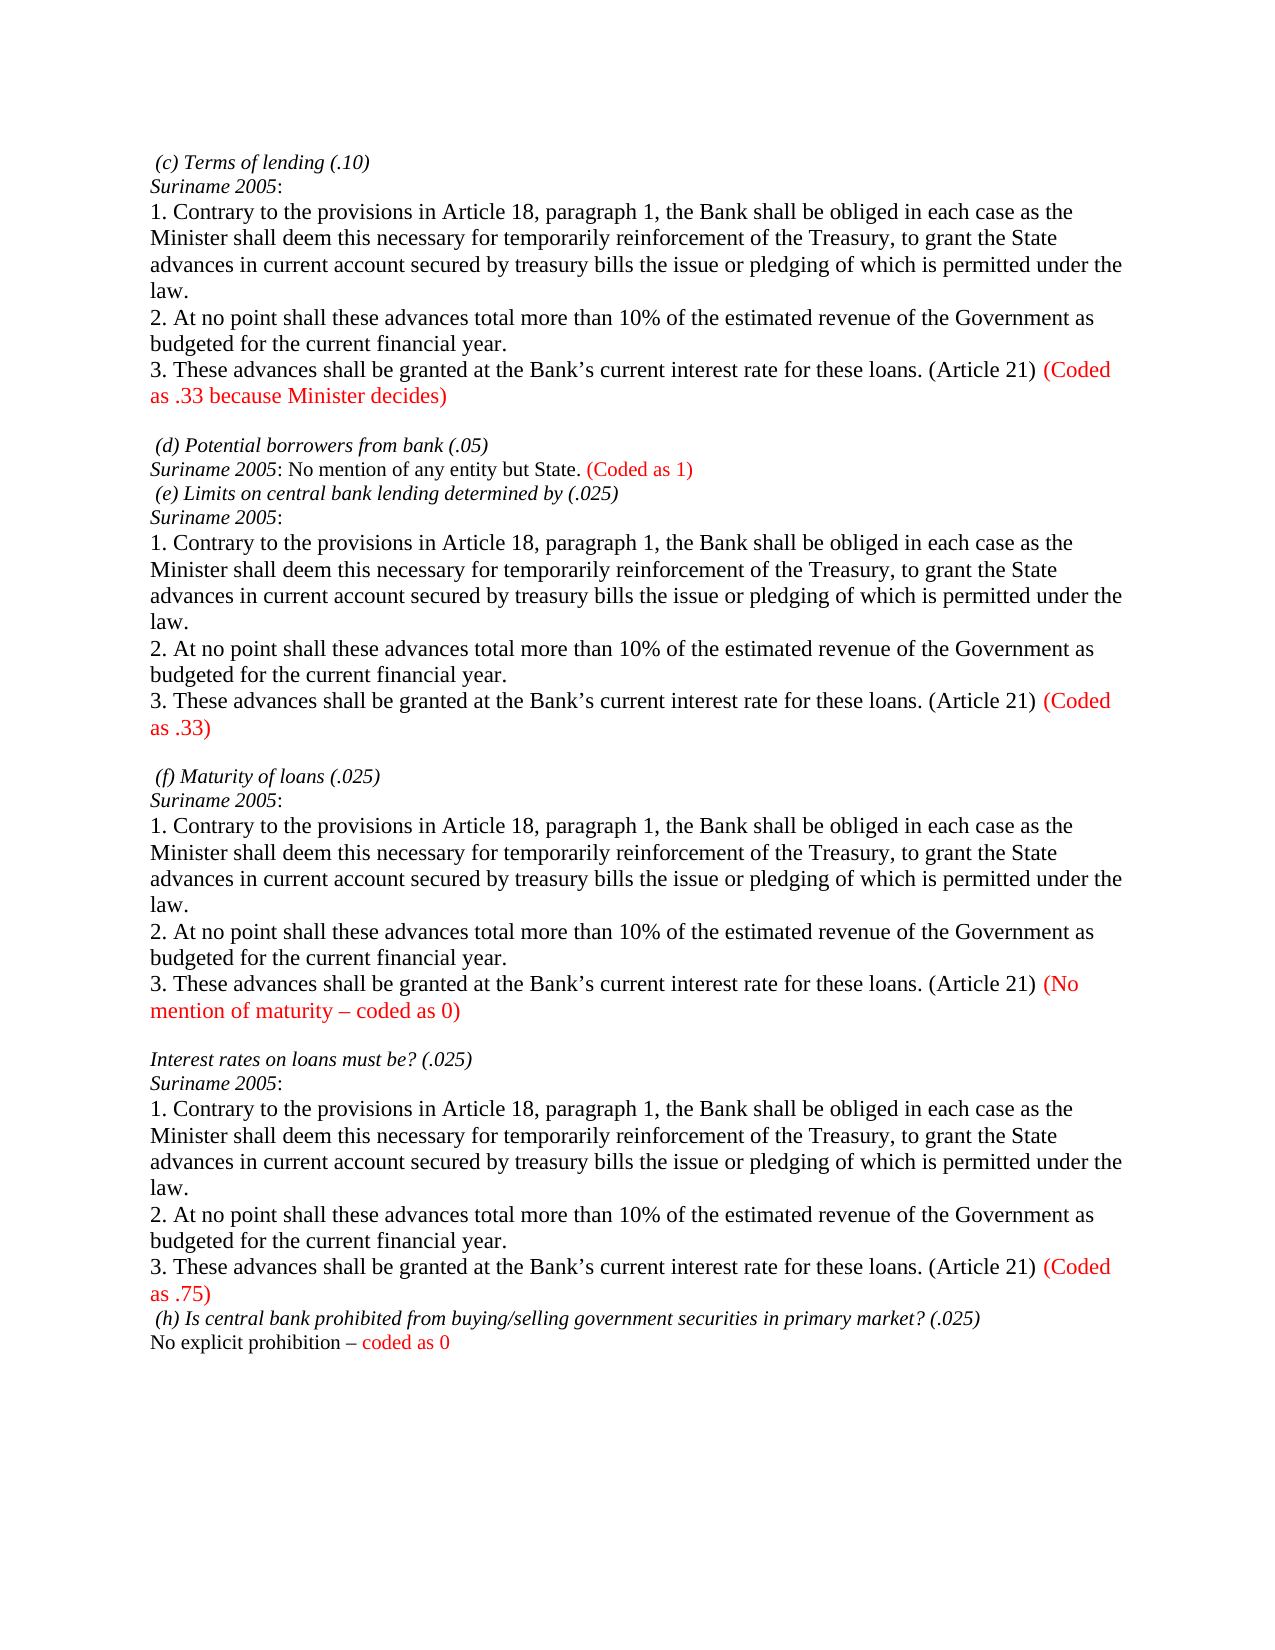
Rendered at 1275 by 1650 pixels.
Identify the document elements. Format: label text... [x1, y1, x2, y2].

text No explicit prohibition – coded as 0 [150, 1330, 1125, 1354]
text 2. At no point shall these advances total more than 10% of the estimated revenue of the Government as budgeted for the current financial year. [150, 918, 1125, 970]
text (e) Limits on central bank lending determined by (.025) Suriname 2005: [150, 481, 1125, 529]
text Suriname 2005: [150, 788, 1125, 812]
text (f) Maturity of loans (.025) [150, 764, 1125, 788]
text 2. At no point shall these advances total more than 10% of the estimated revenue of the Government as budgeted for the current financial year. [150, 1201, 1125, 1253]
text 2. At no point shall these advances total more than 10% of the estimated revenue of the Government as budgeted for the current financial year. [150, 635, 1125, 687]
text (d) Potential borrowers from bank (.05) Suriname 2005: No mention of any entity but State. (Coded as 1) [150, 433, 1125, 481]
text (h) Is central bank prohibited from buying/selling government securities in primary market? (.025) [150, 1306, 1125, 1330]
text Interest rates on loans must be? (.025) Suriname 2005: [150, 1047, 1125, 1095]
text 3. These advances shall be granted at the Bank’s current interest rate for these loans. (Article 21) (Coded as .75) [150, 1253, 1125, 1306]
text (c) Terms of lending (.10) Suriname 2005: [150, 150, 1125, 198]
text 2. At no point shall these advances total more than 10% of the estimated revenue of the Government as budgeted for the current financial year. [150, 303, 1125, 356]
text 3. These advances shall be granted at the Bank’s current interest rate for these loans. (Article 21) (Coded as .33) [150, 687, 1125, 740]
text 3. These advances shall be granted at the Bank’s current interest rate for these loans. (Article 21) (Coded as .33 because Minister decides) [150, 356, 1125, 409]
text 3. These advances shall be granted at the Bank’s current interest rate for these loans. (Article 21) (No mention of maturity – coded as 0) [150, 970, 1125, 1023]
